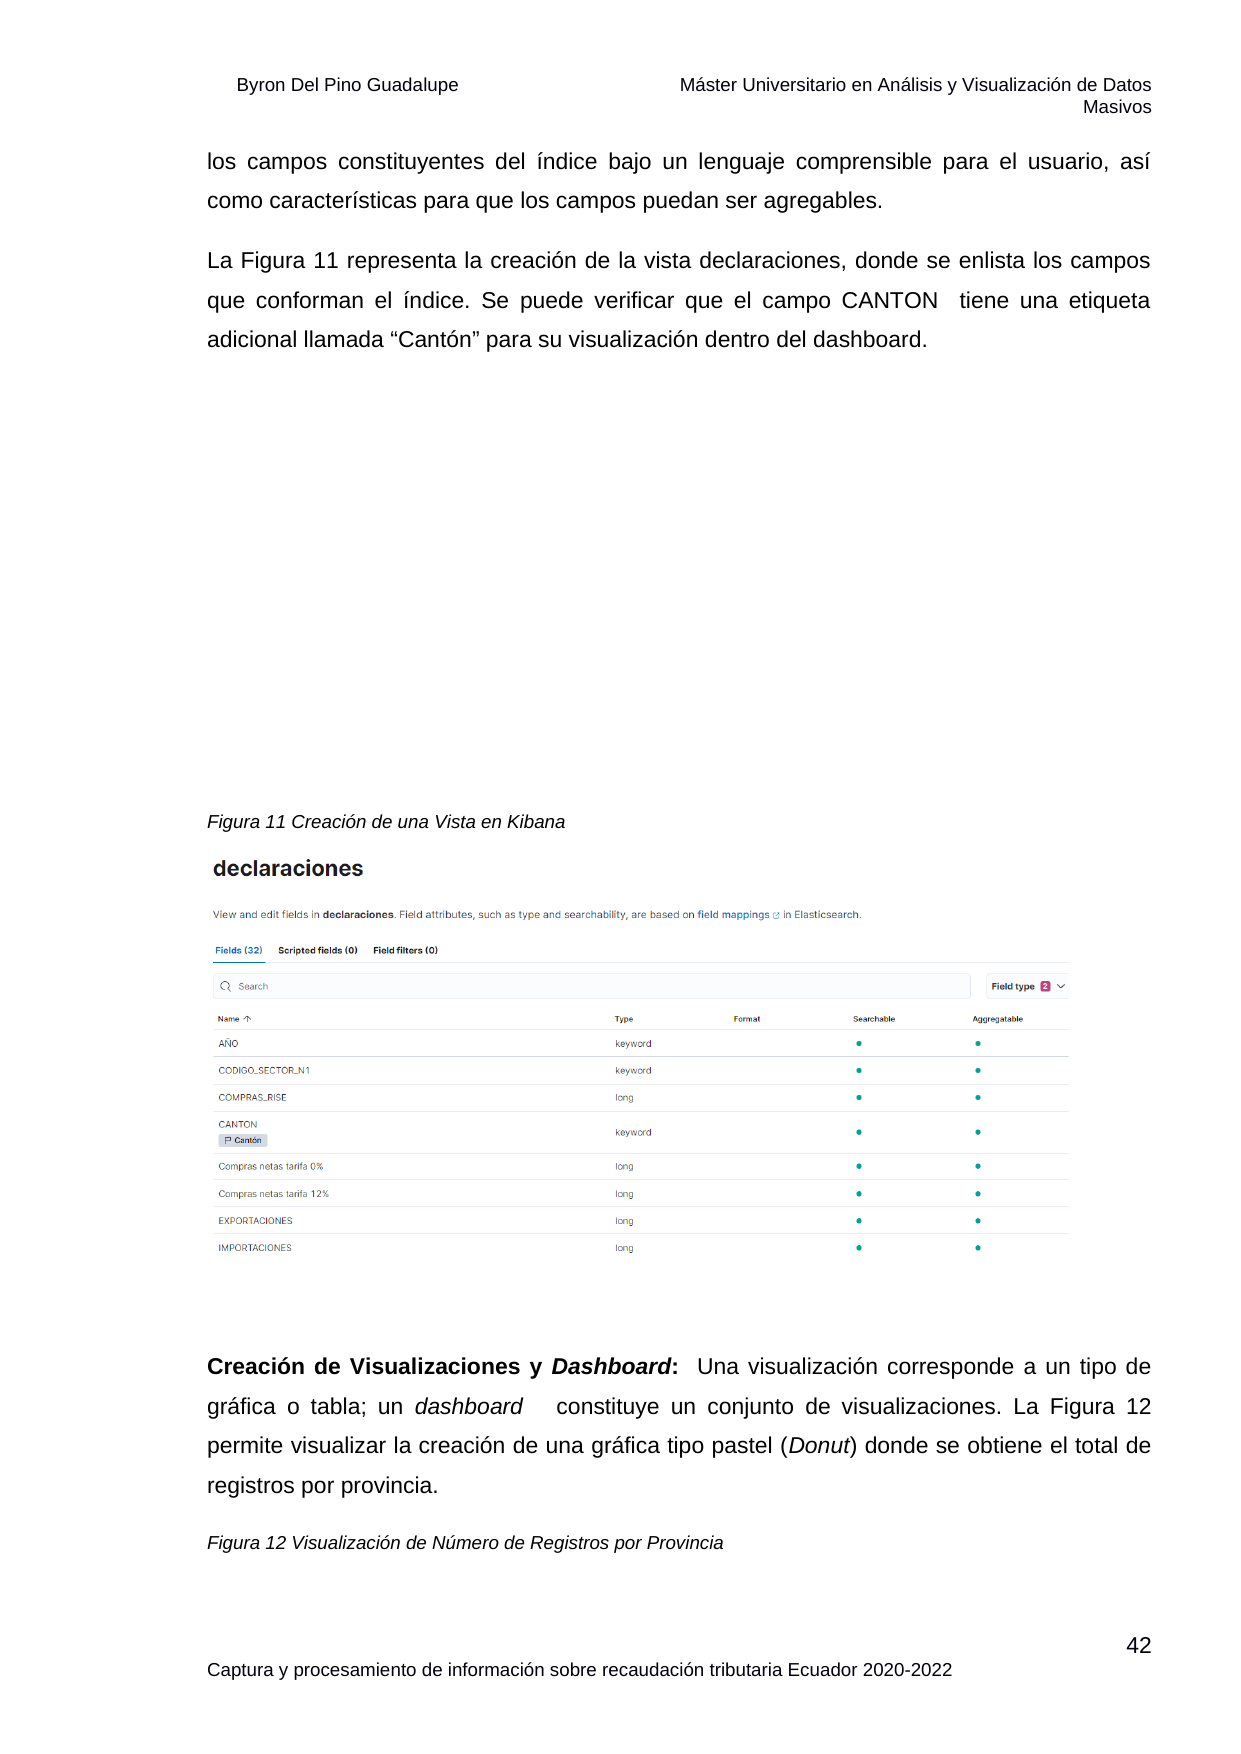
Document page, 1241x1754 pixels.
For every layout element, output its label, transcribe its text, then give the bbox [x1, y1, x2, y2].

text Figura 12 Visualización de Número de Registros por Provincia [207, 1532, 1152, 1553]
text Creación de Visualizaciones y Dashboard: Una visualización corresponde a un tipo de gráfica o tabla; un dashboard constituye un conjunto de visualizaciones. La Figura 12 permite visualizar la creación de una gráfica tipo pastel (Donut) donde se obtiene el total de registros por provincia. [207, 1353, 1152, 1498]
text La Figura 11 representa la creación de la vista declaraciones, donde se enlista los campos que conforman el índice. Se puede verificar que el campo CANTON tiene una etiqueta adicional llamada “Cantón” para su visualización dentro del dashboard. [207, 247, 1152, 353]
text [207, 148, 1152, 213]
picture [206, 853, 1069, 1259]
text Figura 11 Creación de una Vista en Kibana [207, 811, 1152, 832]
